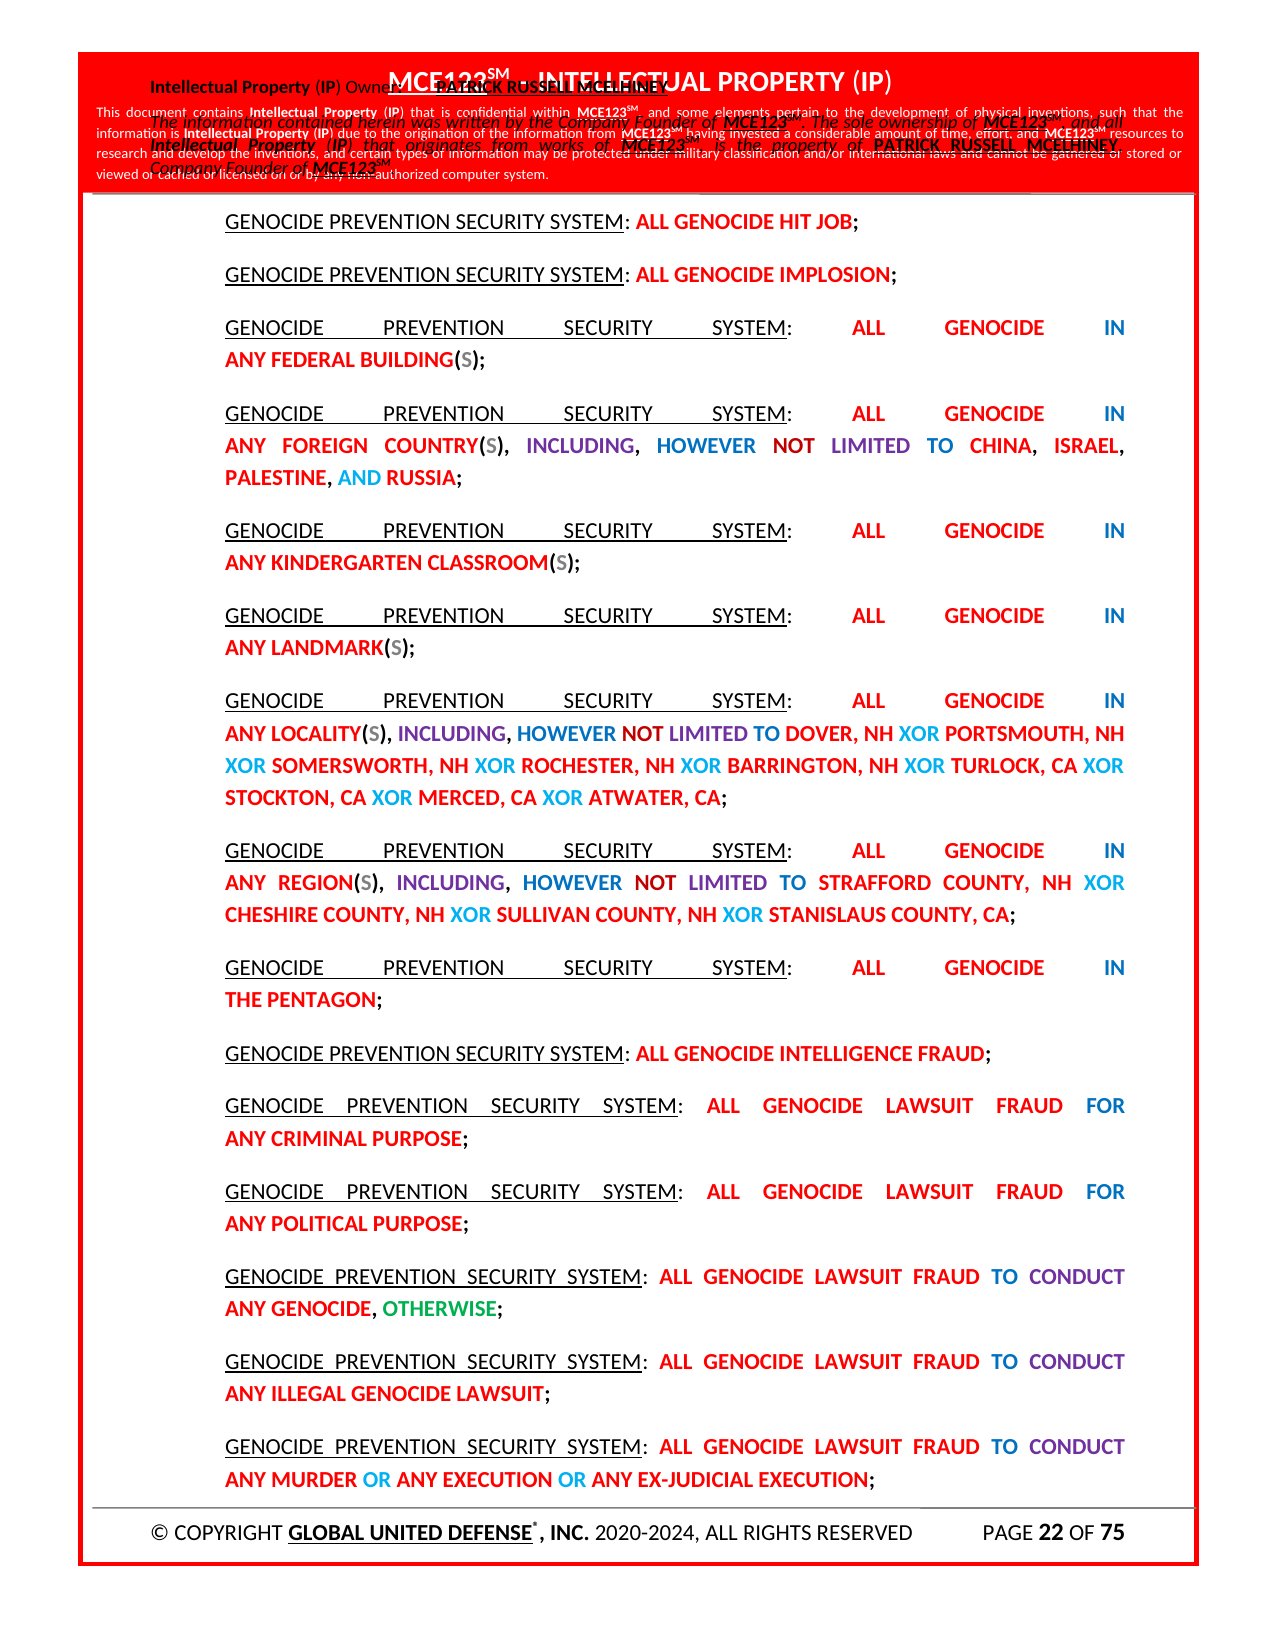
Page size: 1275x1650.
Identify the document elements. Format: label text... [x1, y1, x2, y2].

text GENOCIDE PREVENTION SECURITY SYSTEM: ALL GENOCIDE LAWSUIT FRAUD FOR ANY POLITICAL PURPOSE; [225, 1177, 1125, 1237]
text GENOCIDE PREVENTION SECURITY SYSTEM: ALL GENOCIDE LAWSUIT FRAUD TO CONDUCT ANY GENOCIDE, OTHERWISE; [225, 1262, 1125, 1322]
text GENOCIDE PREVENTION SECURITY SYSTEM: ALL GENOCIDE IN ANY LOCALITY(S), INCLUDING, HOWEVER NOT LIMITED TO DOVER, NH XOR PORTSMOUTH, NH XOR SOMERSWORTH, NH XOR ROCHESTER, NH XOR BARRINGTON, NH XOR TURLOCK, CA XOR STOCKTON, CA XOR MERCED, CA XOR ATWATER, CA; [225, 686, 1125, 811]
text GENOCIDE PREVENTION SECURITY SYSTEM: ALL GENOCIDE INTELLIGENCE FRAUD; [225, 1039, 1125, 1067]
text GENOCIDE PREVENTION SECURITY SYSTEM: ALL GENOCIDE IN THE PENTAGON; [225, 953, 1125, 1014]
text GENOCIDE PREVENTION SECURITY SYSTEM: ALL GENOCIDE IN ANY LANDMARK(S); [225, 601, 1125, 661]
text GENOCIDE PREVENTION SECURITY SYSTEM: ALL GENOCIDE LAWSUIT FRAUD TO CONDUCT ANY ILLEGAL GENOCIDE LAWSUIT; [225, 1347, 1125, 1407]
text GENOCIDE PREVENTION SECURITY SYSTEM: ALL GENOCIDE IN ANY FEDERAL BUILDING(S); [225, 313, 1125, 374]
text GENOCIDE PREVENTION SECURITY SYSTEM: ALL GENOCIDE LAWSUIT FRAUD FOR ANY CRIMINAL PURPOSE; [225, 1092, 1125, 1152]
text GENOCIDE PREVENTION SECURITY SYSTEM: ALL GENOCIDE IN ANY KINDERGARTEN CLASSROOM(S); [225, 516, 1125, 576]
text GENOCIDE PREVENTION SECURITY SYSTEM: ALL GENOCIDE LAWSUIT FRAUD TO CONDUCT ANY MURDER OR ANY EXECUTION OR ANY EX-JUDICIAL EXECUTION; [225, 1432, 1125, 1493]
text GENOCIDE PREVENTION SECURITY SYSTEM: ALL GENOCIDE IN ANY REGION(S), INCLUDING, HOWEVER NOT LIMITED TO STRAFFORD COUNTY, NH XOR CHESHIRE COUNTY, NH XOR SULLIVAN COUNTY, NH XOR STANISLAUS COUNTY, CA; [225, 836, 1125, 928]
text GENOCIDE PREVENTION SECURITY SYSTEM: ALL GENOCIDE IMPLOSION; [225, 260, 1125, 288]
text GENOCIDE PREVENTION SECURITY SYSTEM: ALL GENOCIDE HIT JOB; [225, 207, 1125, 235]
text GENOCIDE PREVENTION SECURITY SYSTEM: ALL GENOCIDE IN ANY FOREIGN COUNTRY(S), INCLUDING, HOWEVER NOT LIMITED TO CHINA, ISRAEL, PALESTINE, AND RUSSIA; [225, 399, 1125, 491]
